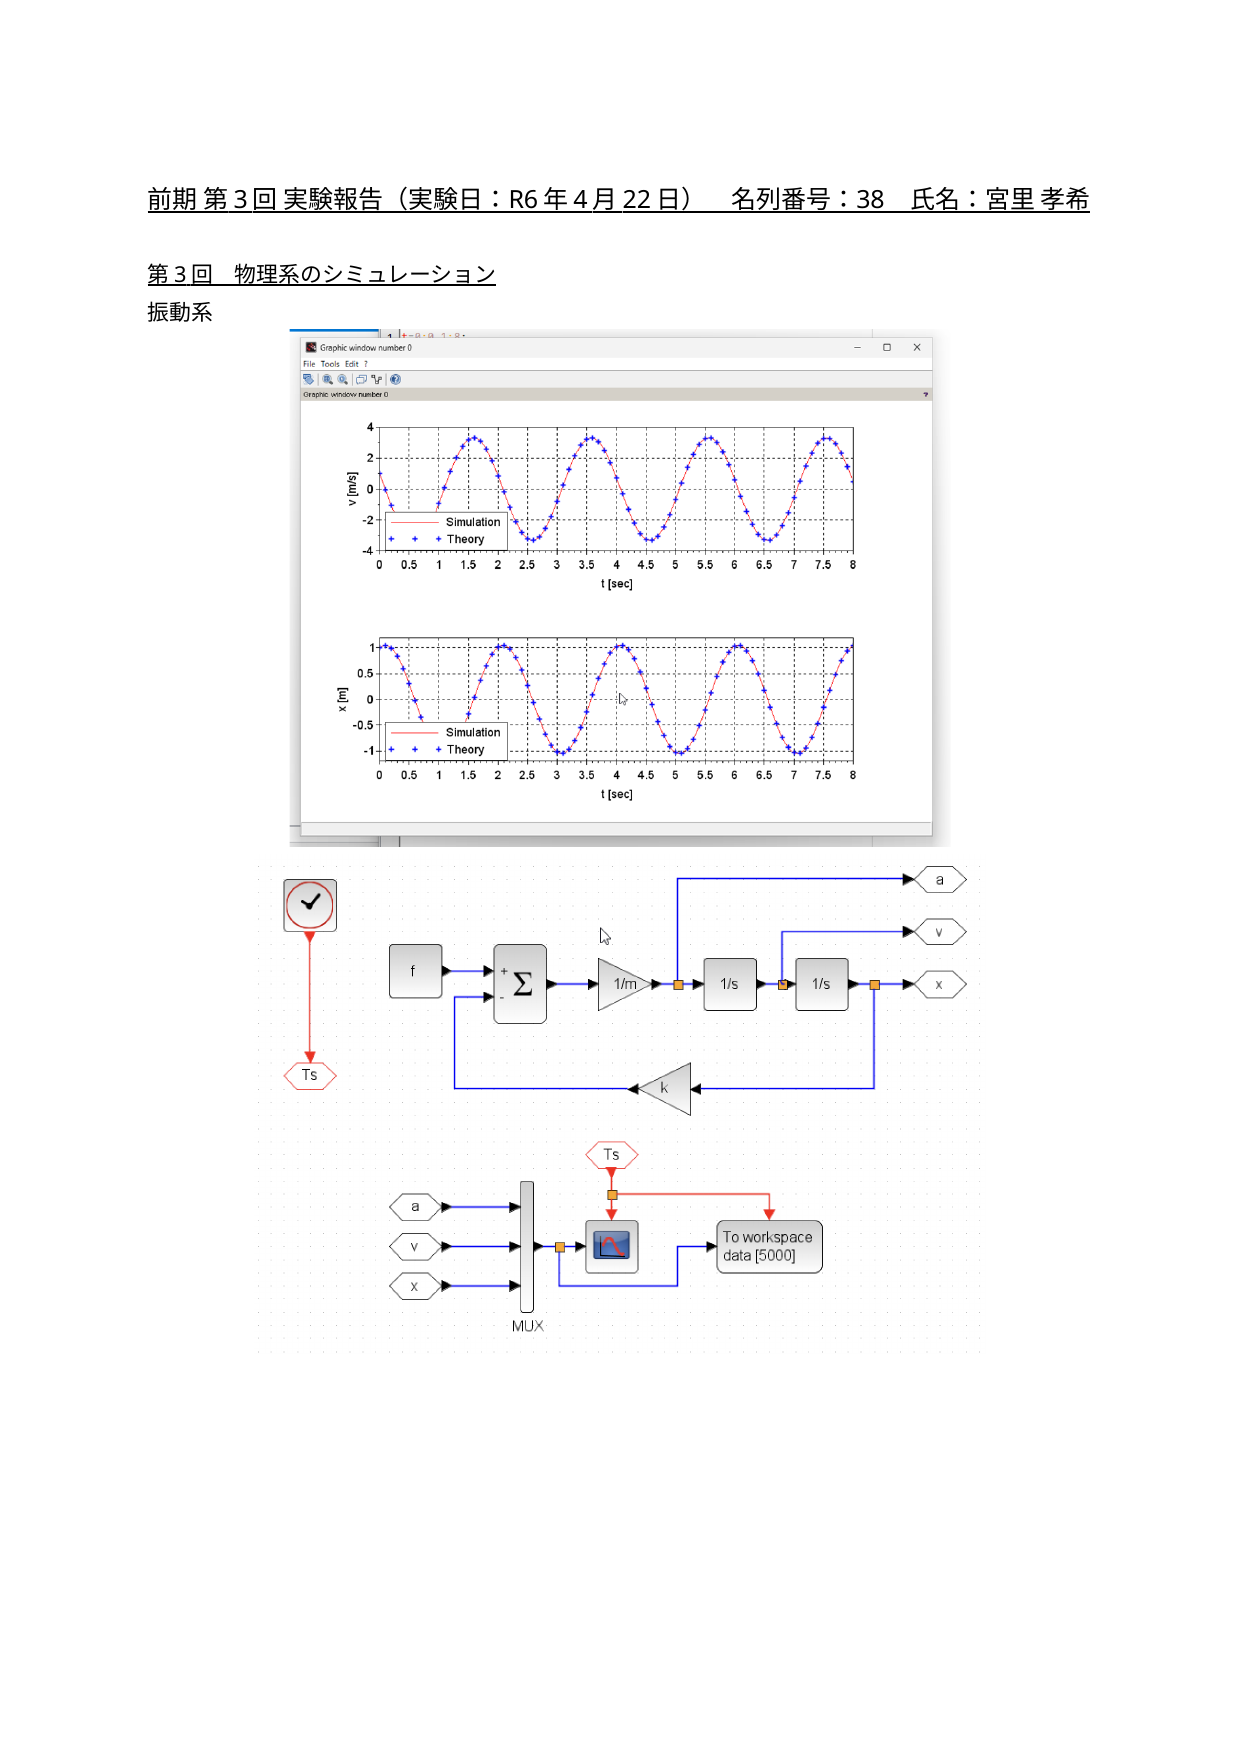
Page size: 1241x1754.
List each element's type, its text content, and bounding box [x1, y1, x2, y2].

text 振動系 [148, 292, 1092, 329]
text 前期 第3回 実験報告（実験日：R6年4月22日） 名列番号：38 氏名：宮里 孝希 [148, 179, 1092, 217]
text 第3回 物理系のシミュレーション [148, 254, 1092, 292]
picture [254, 854, 986, 1354]
picture [289, 329, 951, 847]
